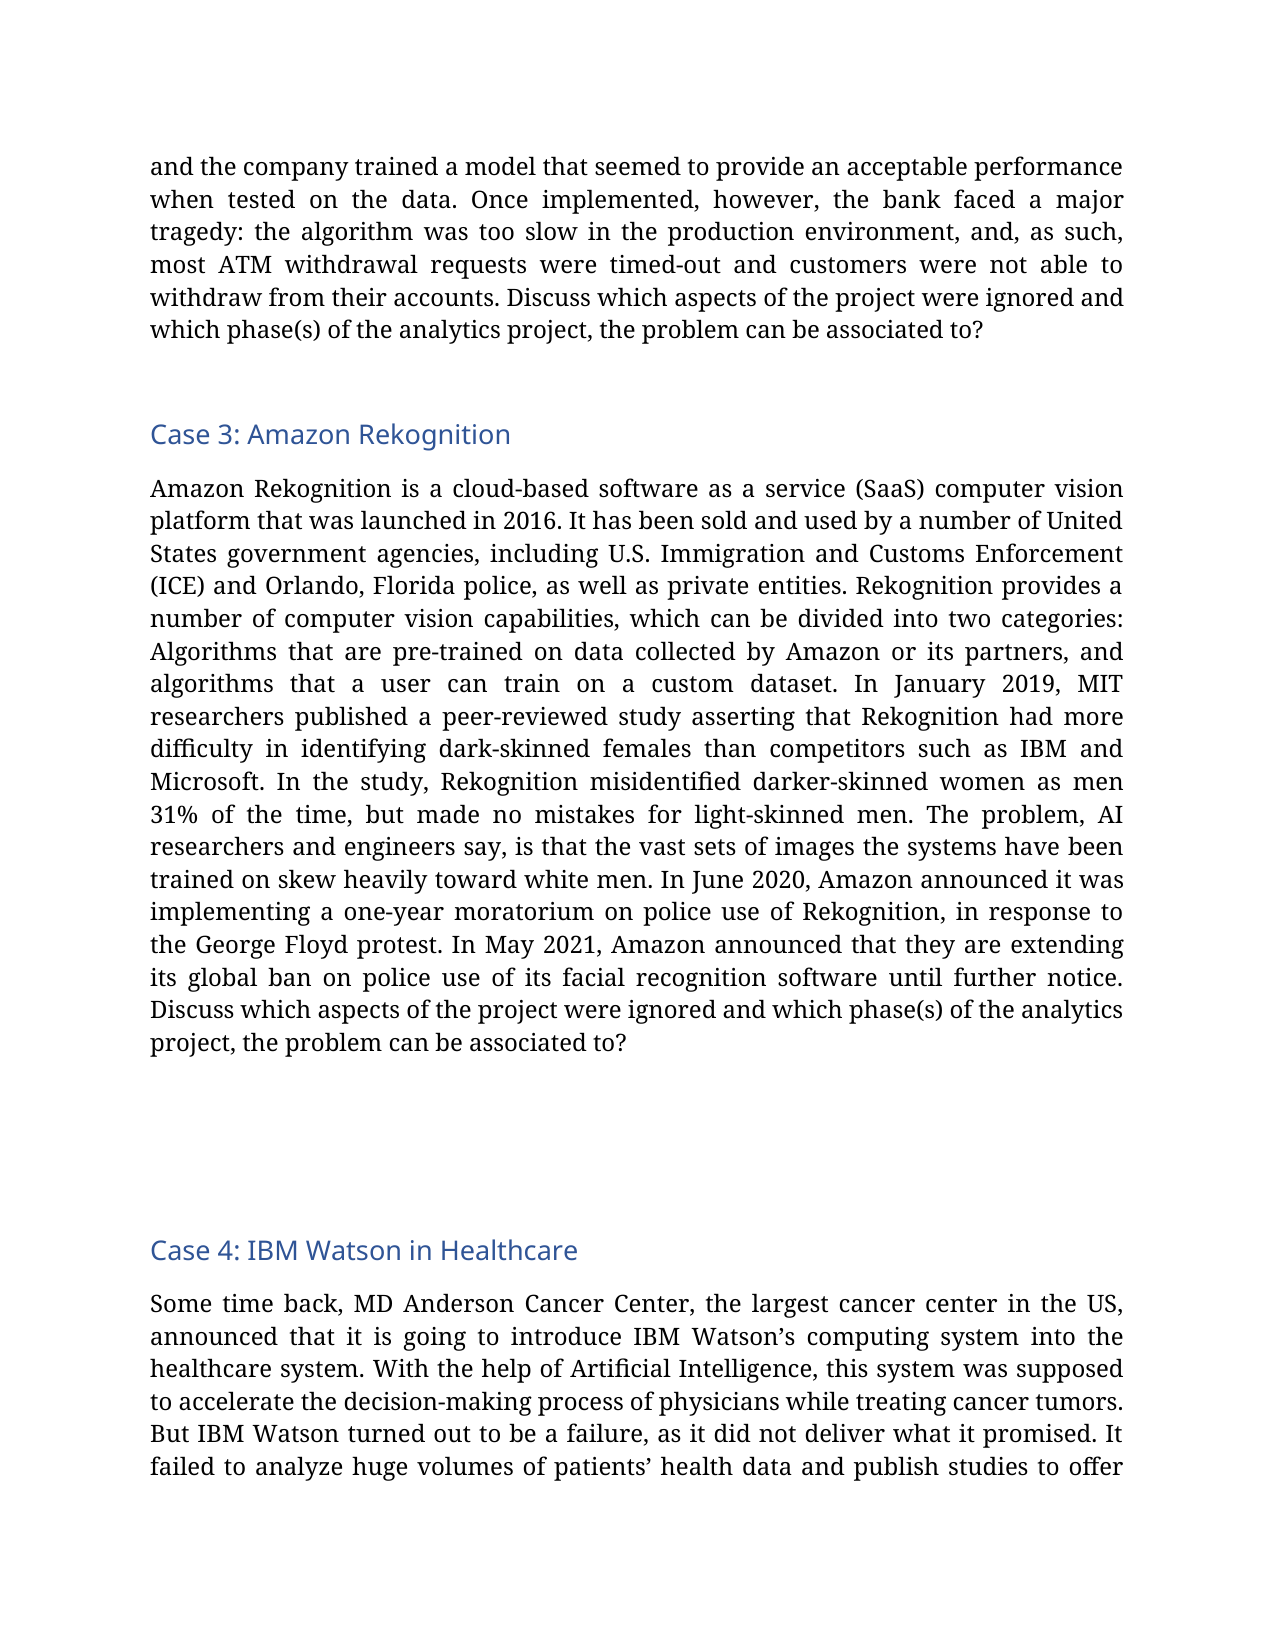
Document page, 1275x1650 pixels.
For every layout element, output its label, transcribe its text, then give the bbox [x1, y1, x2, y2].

text Case 4: IBM Watson in Healthcare [150, 1231, 1125, 1268]
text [150, 1287, 1125, 1482]
text Case 3: Amazon Rekognition [150, 416, 1125, 453]
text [150, 150, 1125, 346]
text Amazon Rekognition is a cloud-based software as a service (SaaS) computer vision platform that was launched in 2016. It has been sold and used by a number of United States government agencies, including U.S. Immigration and Customs Enforcement (ICE) and Orlando, Florida police, as well as private entities. Rekognition provides a number of computer vision capabilities, which can be divided into two categories: Algorithms that are pre-trained on data collected by Amazon or its partners, and algorithms that a user can train on a custom dataset. In January 2019, MIT researchers published a peer-reviewed study asserting that Rekognition had more difficulty in identifying dark-skinned females than competitors such as IBM and Microsoft. In the study, Rekognition misidentified darker-skinned women as men 31% of the time, but made no mistakes for light-skinned men. The problem, AI researchers and engineers say, is that the vast sets of images the systems have been trained on skew heavily toward white men. In June 2020, Amazon announced it was implementing a one-year moratorium on police use of Rekognition, in response to the George Floyd protest. In May 2021, Amazon announced that they are extending its global ban on police use of its facial recognition software until further notice. Discuss which aspects of the project were ignored and which phase(s) of the analytics project, the problem can be associated to? [150, 471, 1125, 1058]
